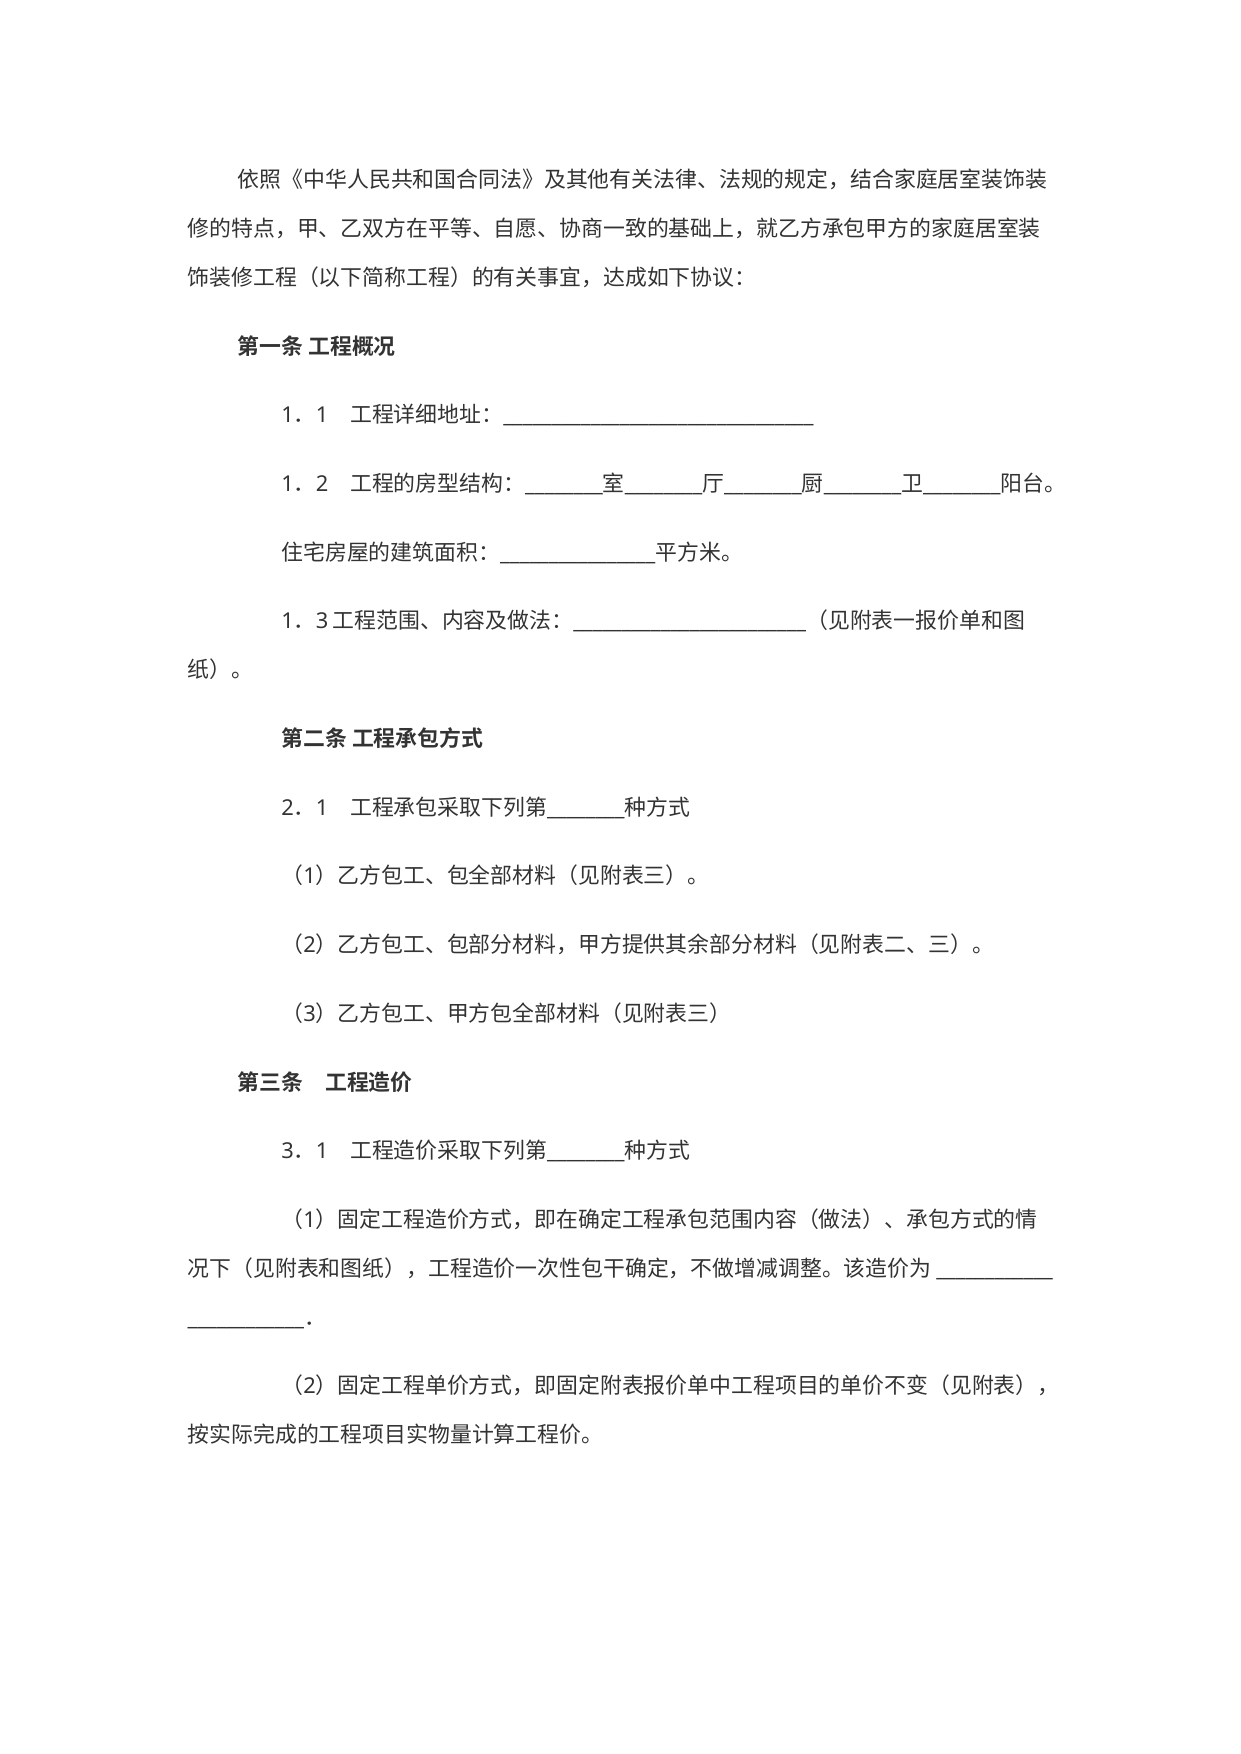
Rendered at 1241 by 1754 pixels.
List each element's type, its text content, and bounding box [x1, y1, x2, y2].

text （1）固定工程造价方式，即在确定工程承包范围内容（做法）、承包方式的情况下（见附表和图纸），工程造价一次性包干确定，不做增减调整。该造价为 ________________________． [187, 1202, 1053, 1332]
text 住宅房屋的建筑面积：________________平方米。 [187, 534, 1053, 567]
text 第三条 工程造价 [187, 1064, 1053, 1097]
text 第二条 工程承包方式 [187, 721, 1053, 753]
text 1．1 工程详细地址：________________________________ [187, 397, 1053, 429]
text 1．2 工程的房型结构：________室________厅________厨________卫________阳台。 [187, 466, 1053, 498]
text （2）乙方包工、包部分材料，甲方提供其余部分材料（见附表二、三）。 [187, 927, 1053, 959]
text 依照《中华人民共和国合同法》及其他有关法律、法规的规定，结合家庭居室装饰装修的特点，甲、乙双方在平等、自愿、协商一致的基础上，就乙方承包甲方的家庭居室装饰装修工程（以下简称工程）的有关事宜，达成如下协议： [187, 162, 1053, 292]
text 第一条 工程概况 [187, 328, 1053, 361]
text 2．1 工程承包采取下列第________种方式 [187, 789, 1053, 822]
text （3）乙方包工、甲方包全部材料（见附表三） [187, 996, 1053, 1028]
text （1）乙方包工、包全部材料（见附表三）。 [187, 858, 1053, 891]
text （2）固定工程单价方式，即固定附表报价单中工程项目的单价不变（见附表），按实际完成的工程项目实物量计算工程价。 [187, 1368, 1053, 1449]
text 3．1 工程造价采取下列第________种方式 [187, 1133, 1053, 1166]
text 1．3工程范围、内容及做法：________________________（见附表一报价单和图纸）。 [187, 603, 1053, 684]
